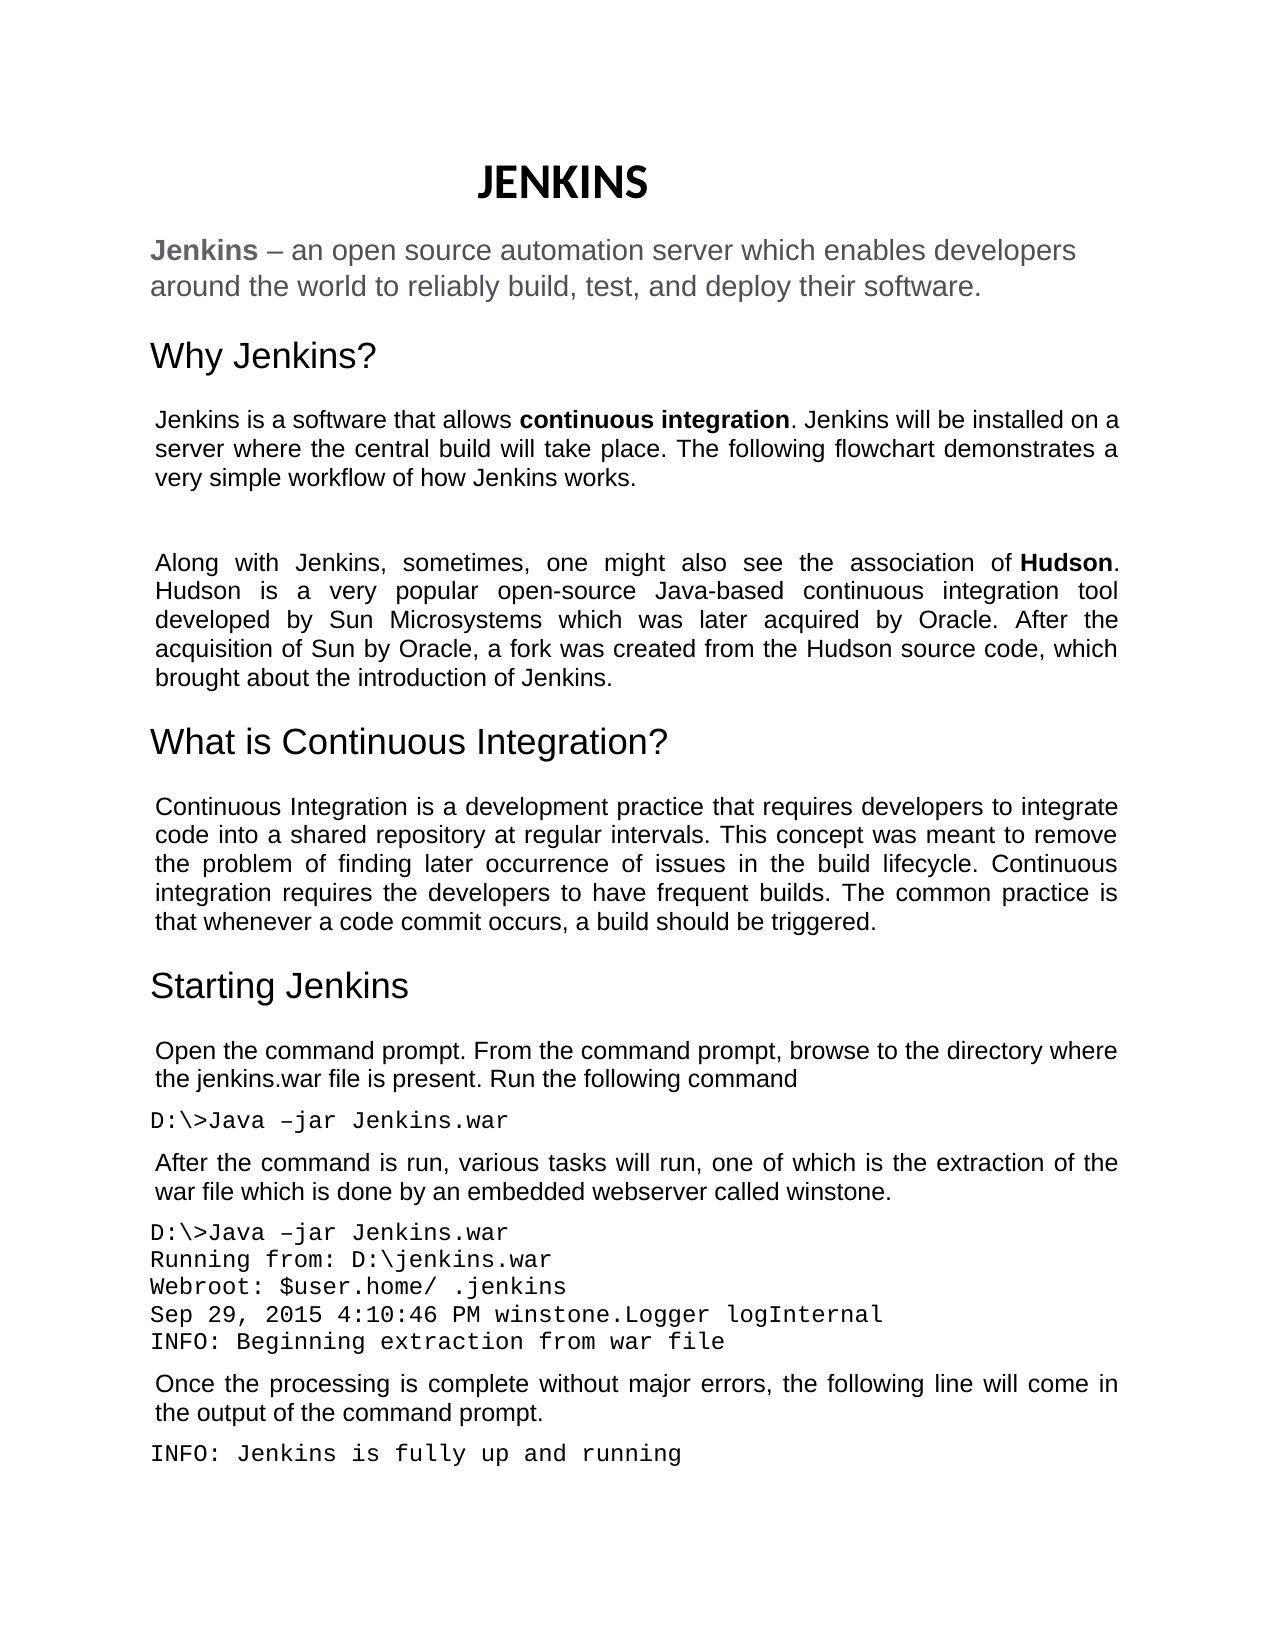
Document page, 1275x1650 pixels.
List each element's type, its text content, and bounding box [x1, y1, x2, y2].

text INFO: Jenkins is fully up and running [150, 1441, 1125, 1468]
text JENKINS [150, 150, 1125, 211]
text Running from: D:\jenkins.war [150, 1248, 1125, 1275]
text Open the command prompt. From the command prompt, browse to the directory where the jenkins.war file is present. Run the following command [155, 1036, 1120, 1093]
text Starting Jenkins [150, 964, 1125, 1007]
text INFO: Beginning extraction from war file [150, 1329, 1125, 1356]
text Jenkins is a software that allows continuous integration. Jenkins will be installed on a server where the central build will take place. The following flowchart demonstrates a very simple workflow of how Jenkins works. [155, 405, 1120, 491]
text Continuous Integration is a development practice that requires developers to integrate code into a shared repository at regular intervals. This concept was meant to remove the problem of finding later occurrence of issues in the build lifecycle. Continuous integration requires the developers to have frequent builds. The common practice is that whenever a code commit occurs, a build should be triggered. [155, 792, 1120, 935]
text What is Continuous Integration? [150, 721, 1125, 762]
text After the command is run, various tasks will run, one of which is the extraction of the war file which is done by an embedded webserver called winstone. [155, 1148, 1120, 1205]
text Why Jenkins? [150, 334, 1125, 376]
text Sep 29, 2015 4:10:46 PM winstone.Logger logInternal [150, 1302, 1125, 1329]
text Webroot: $user.home/ .jenkins [150, 1275, 1125, 1302]
text Once the processing is complete without major errors, the following line will come in the output of the command prompt. [155, 1369, 1120, 1426]
text D:\>Java –jar Jenkins.war [150, 1220, 1125, 1248]
text Along with Jenkins, sometimes, one might also see the association of Hudson. Hudson is a very popular open-source Java-based continuous integration tool developed by Sun Microsystems which was later acquired by Oracle. After the acquisition of Sun by Oracle, a fork was created from the Hudson source code, which brought about the introduction of Jenkins. [155, 548, 1120, 691]
text Jenkins – an open source automation server which enables developers around the world to reliably build, test, and deploy their software. [150, 232, 1125, 302]
text D:\>Java –jar Jenkins.war [150, 1108, 1125, 1135]
